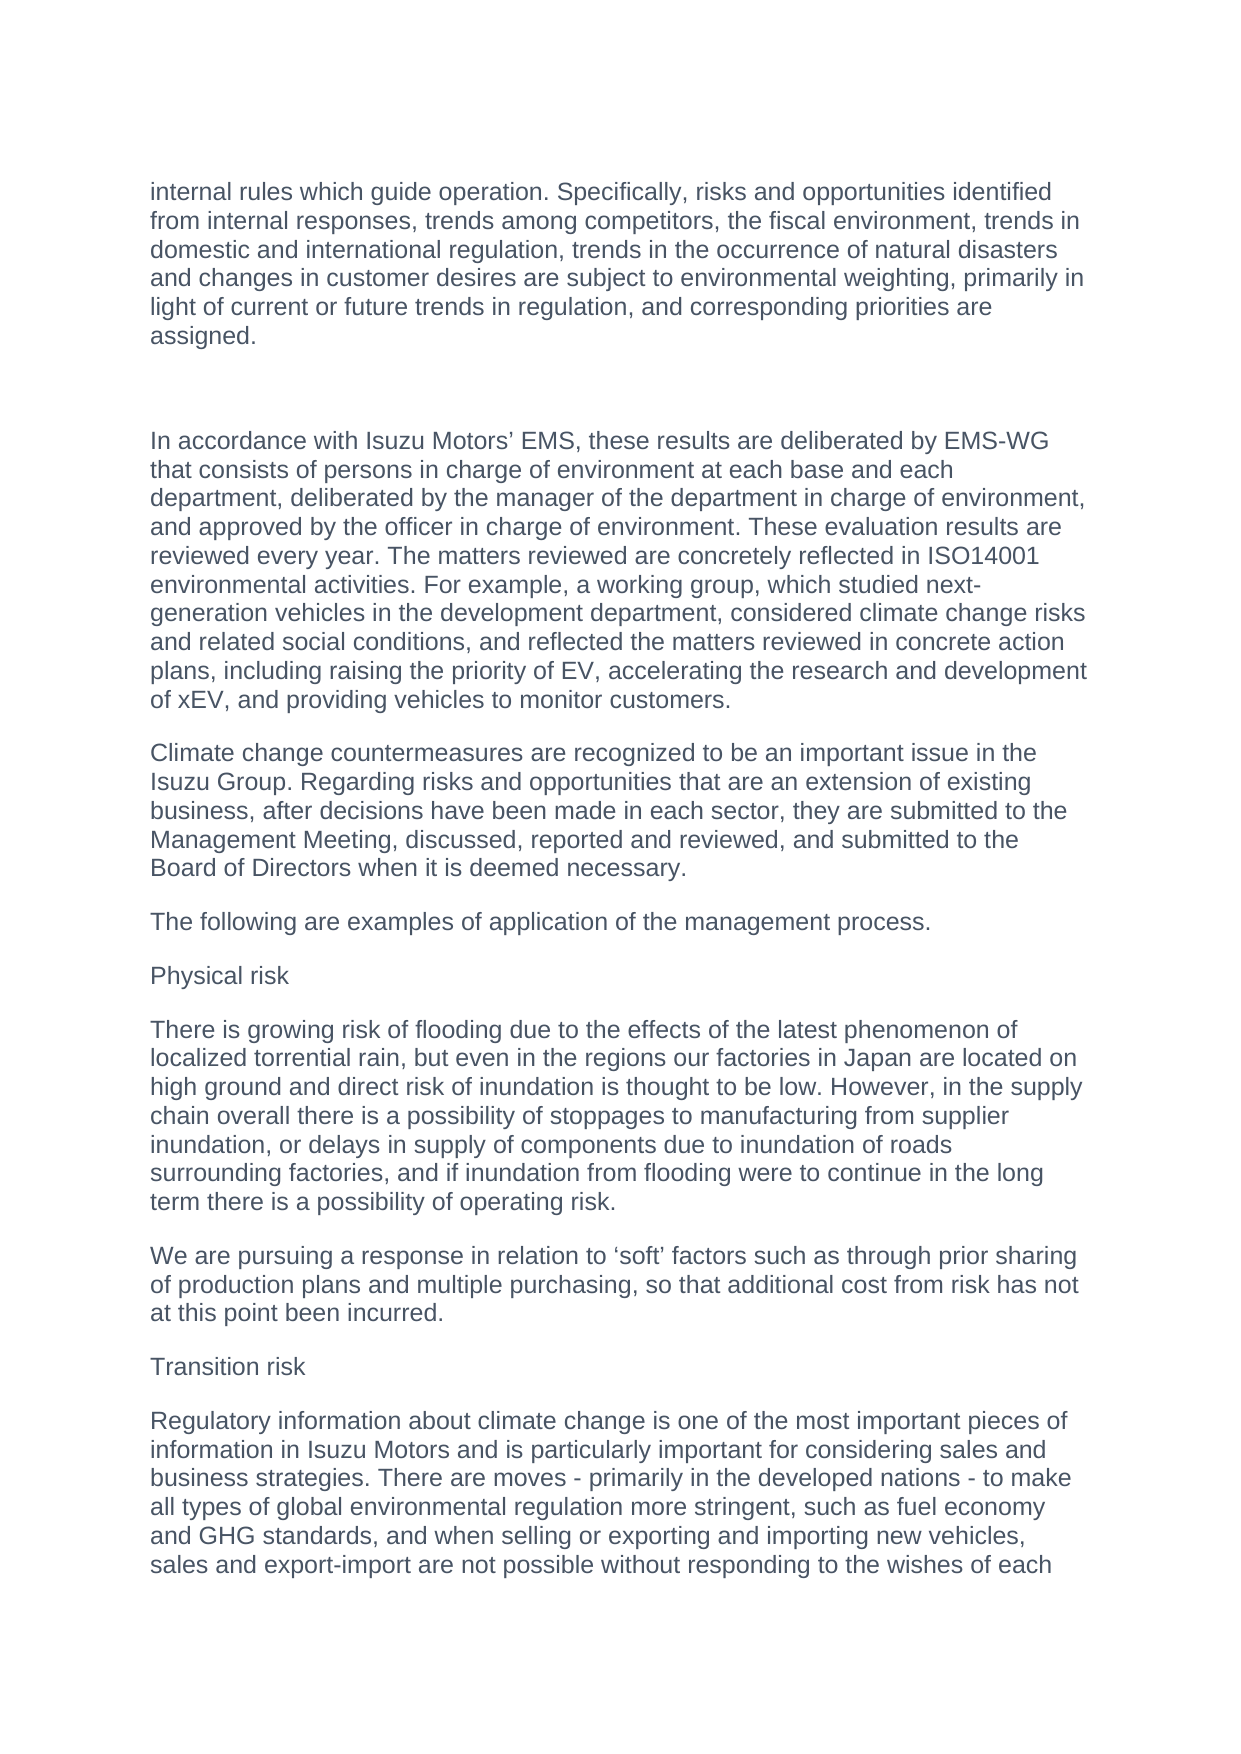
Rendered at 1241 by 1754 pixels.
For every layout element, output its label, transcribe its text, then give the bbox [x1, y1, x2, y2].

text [150, 1379, 1090, 1578]
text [150, 150, 1090, 349]
text Physical risk [150, 934, 1090, 988]
text Transition risk [150, 1325, 1090, 1379]
text Climate change countermeasures are recognized to be an important issue in the Isuzu Group. Regarding risks and opportunities that are an extension of existing business, after decisions have been made in each sector, they are submitted to the Management Meeting, discussed, reported and reviewed, and submitted to the Board of Directors when it is deemed necessary. [150, 711, 1090, 880]
text The following are examples of application of the management process. [150, 880, 1090, 934]
text In accordance with Isuzu Motors’ EMS, these results are deliberated by EMS-WG that consists of persons in charge of environment at each base and each department, deliberated by the manager of the department in charge of environment, and approved by the officer in charge of environment. These evaluation results are reviewed every year. The matters reviewed are concretely reflected in ISO14001 environmental activities. For example, a working group, which studied next-generation vehicles in the development department, considered climate change risks and related social conditions, and reflected the matters reviewed in concrete action plans, including raising the priority of EV, accelerating the research and development of xEV, and providing vehicles to monitor customers. [150, 399, 1090, 711]
text We are pursuing a response in relation to ‘soft’ factors such as through prior sharing of production plans and multiple purchasing, so that additional cost from risk has not at this point been incurred. [150, 1214, 1090, 1325]
text There is growing risk of flooding due to the effects of the latest phenomenon of localized torrential rain, but even in the regions our factories in Japan are located on high ground and direct risk of inundation is thought to be low. However, in the supply chain overall there is a possibility of stoppages to manufacturing from supplier inundation, or delays in supply of components due to inundation of roads surrounding factories, and if inundation from flooding were to continue in the long term there is a possibility of operating risk. [150, 988, 1090, 1214]
